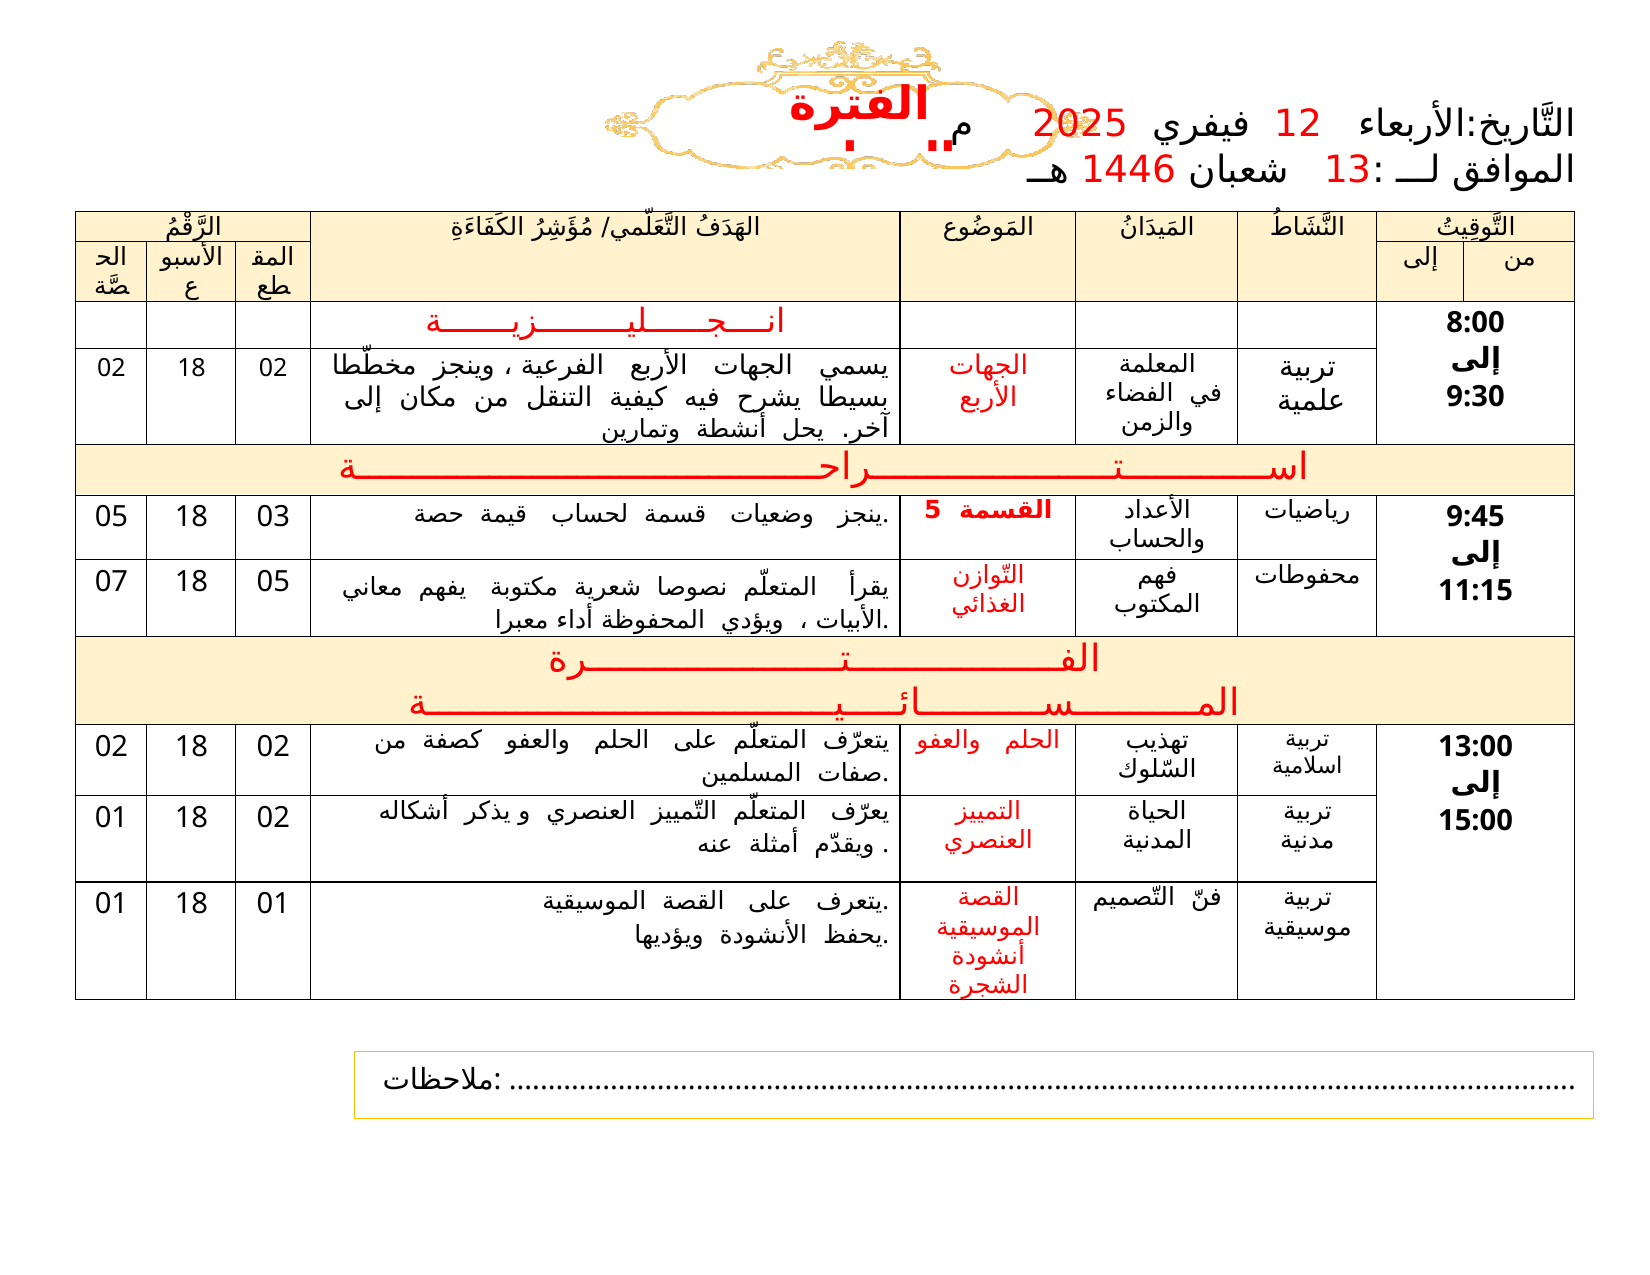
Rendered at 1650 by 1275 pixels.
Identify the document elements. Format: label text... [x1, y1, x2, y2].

table_cell 8:00 إلى 9:30 [1377, 302, 1574, 444]
table_cell 02 [236, 796, 310, 881]
table_header المَوضُوع [901, 212, 1075, 301]
table_cell يعرّف المتعلّم التّمييز العنصري و يذكر أشكاله ويقدّم أمثلة عنه . [311, 796, 899, 881]
table_cell 05 [236, 560, 310, 636]
table_cell 18 [147, 496, 235, 559]
table_cell 03 [236, 496, 310, 559]
table_cell فنّ التّصميم [1076, 883, 1237, 999]
table_header الهَدَفُ التَّعَلّمي/ مُؤَشِرُ الكَفَاءَةِ [311, 212, 899, 301]
table_cell رياضيات [1238, 496, 1376, 559]
table_header النَّشَاطُ [1238, 212, 1376, 301]
table_cell [901, 302, 1075, 348]
table_cell 01 [236, 883, 310, 999]
table_cell الحياة المدنية [1076, 796, 1237, 881]
table_cell إلى [1377, 242, 1463, 301]
table_cell [236, 302, 310, 348]
table_cell 01 [76, 796, 146, 881]
table_cell [1238, 302, 1376, 348]
table_header التَّوقِيتُ [1377, 212, 1574, 241]
table_cell 18 [147, 796, 235, 881]
table_cell [76, 302, 146, 348]
table_cell تربية علمية [1238, 349, 1376, 444]
table_cell 13:00 إلى 15:00 [1377, 725, 1574, 999]
table_cell 18 [147, 349, 235, 444]
table_cell المقطع [236, 242, 310, 301]
table_cell 05 [76, 496, 146, 559]
table_cell فهم المكتوب [1076, 560, 1237, 636]
table_cell التمييز العنصري [901, 796, 1075, 881]
table_cell محفوطات [1238, 560, 1376, 636]
table_cell من [1464, 242, 1574, 301]
table_cell تهذيب السّلوك [1076, 725, 1237, 795]
table_cell الفـــــــــــــــــــتـــــــــــــــــــــــرة المـــــــــــســـــــــــائـــــيـــــــــــــــــــــــــــــــــــــة [76, 637, 1574, 724]
table_header المَيدَانُ [1076, 212, 1237, 301]
table_cell اســـــــــــــتــــــــــــــــــــــراحــــــــــــــــــــــــــــــــــــــــــة [76, 445, 1574, 494]
table_cell 18 [147, 883, 235, 999]
table_cell انــــجــــــليـــــــــزيـــــــة [311, 302, 899, 348]
table_cell تربية اسلامية [1238, 725, 1376, 795]
table_cell تربية موسيقية [1238, 883, 1376, 999]
table_header الرَّقْمُ [76, 212, 310, 241]
picture [584, 37, 1138, 102]
table_cell يتعرف على القصة الموسيقية. يحفظ الأنشودة ويؤديها. [311, 883, 899, 999]
table_cell 18 [147, 725, 235, 795]
text التَّاريخ:الأربعاء 12 فيفري 2025 م الموافق لـــ :13 شعبان 1446 هــ [75, 102, 1575, 192]
table_cell التّوازن الغذائي [901, 560, 1075, 636]
table_cell القسمة 5 [901, 496, 1075, 559]
table_cell يسمي الجهات الأربع الفرعية ، وينجز مخطّطا بسيطا يشرح فيه كيفية التنقل من مكان إلى آخر. يحل أنشطة وتمارين [311, 349, 899, 444]
table_cell 02 [236, 725, 310, 795]
table_cell يتعرّف المتعلّم على الحلم والعفو كصفة من صفات المسلمين. [311, 725, 899, 795]
table_cell الأسبوع [147, 242, 235, 301]
table_cell القصة الموسيقية أنشودة الشجرة [901, 883, 1075, 999]
table_cell يقرأ المتعلّم نصوصا شعرية مكتوبة يفهم معاني الأبيات ، ويؤدي المحفوظة أداء معبرا. [311, 560, 899, 636]
table_cell 02 [76, 349, 146, 444]
table_cell الجهات الأربع [901, 349, 1075, 444]
table_cell 02 [236, 349, 310, 444]
table_cell 9:45 إلى 11:15 [1377, 496, 1574, 636]
table_cell المعلمة في الفضاء والزمن [1076, 349, 1237, 444]
table_cell 07 [76, 560, 146, 636]
table_cell الحلم والعفو [901, 725, 1075, 795]
table_cell [1076, 302, 1237, 348]
table_cell تربية مدنية [1238, 796, 1376, 881]
table_cell [147, 302, 235, 348]
table_cell 01 [76, 883, 146, 999]
table_cell ينجز وضعيات قسمة لحساب قيمة حصة. [311, 496, 899, 559]
table_cell الأعداد والحساب [1076, 496, 1237, 559]
table_cell 02 [76, 725, 146, 795]
table_cell الحصَّة [76, 242, 146, 301]
table_cell 18 [147, 560, 235, 636]
